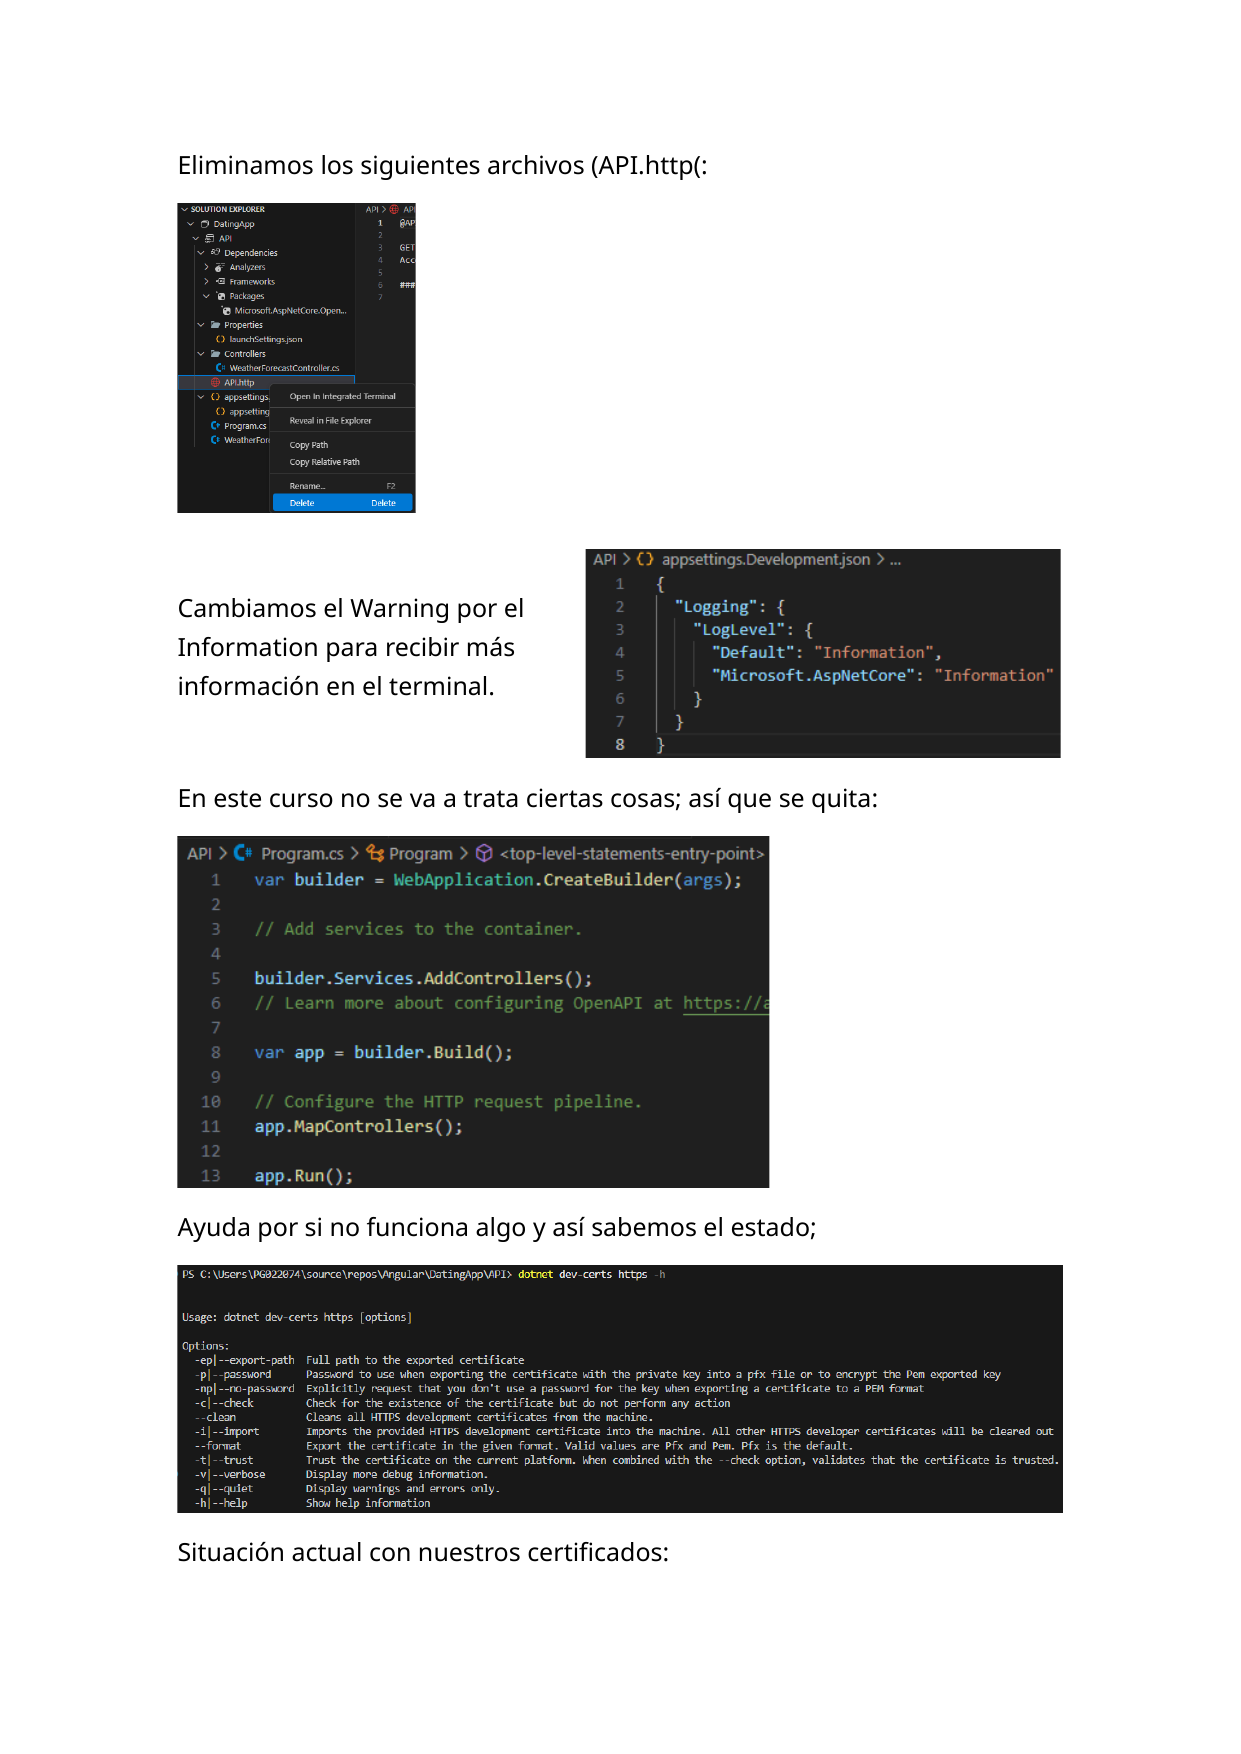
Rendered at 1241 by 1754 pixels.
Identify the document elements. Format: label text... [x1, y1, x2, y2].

picture [177, 203, 416, 513]
text Eliminamos los siguientes archivos (API.http(: [177, 148, 1063, 182]
text Cambiamos el Warning por el Information para recibir más información en el terminal. [177, 590, 585, 703]
text En este curso no se va a trata ciertas cosas; así que se quita: [177, 780, 1063, 814]
picture [177, 1265, 1063, 1513]
picture [585, 549, 1061, 758]
text Ayuda por si no funciona algo y así sabemos el estado; [177, 1209, 1063, 1243]
text Situación actual con nuestros certificados: [177, 1535, 1063, 1569]
picture [177, 836, 770, 1188]
